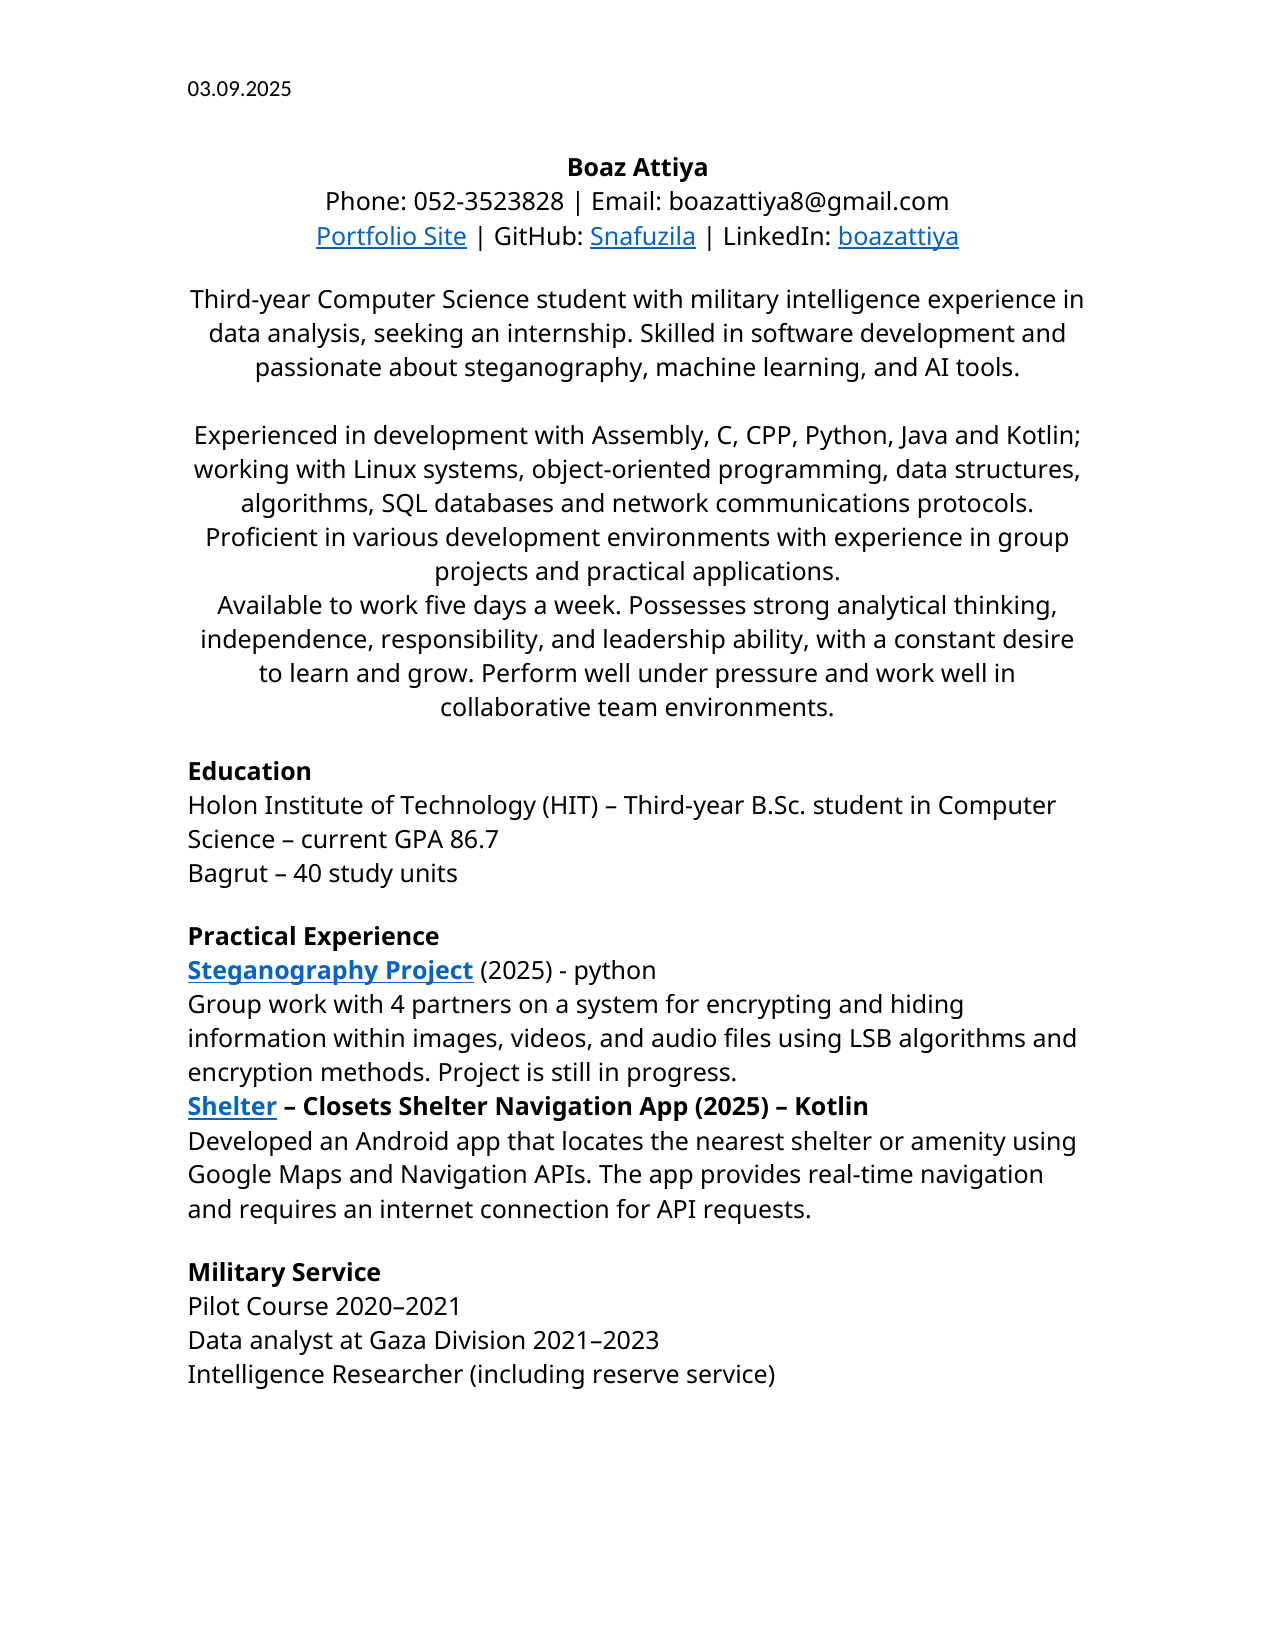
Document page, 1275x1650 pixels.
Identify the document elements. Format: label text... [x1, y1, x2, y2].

text Education Holon Institute of Technology (HIT) – Third-year B.Sc. student in Computer Science – current GPA 86.7 Bagrut – 40 study units [187, 753, 1087, 889]
text Military Service Pilot Course 2020–2021 Data analyst at Gaza Division 2021–2023 Intelligence Researcher (including reserve service) [187, 1254, 1087, 1391]
text Practical Experience Steganography Project (2025) - python Group work with 4 partners on a system for encrypting and hiding information within images, videos, and audio files using LSB algorithms and encryption methods. Project is still in progress. Shelter – Closets Shelter Navigation App (2025) – Kotlin Developed an Android app that locates the nearest shelter or amenity using Google Maps and Navigation APIs. The app provides real-time navigation and requires an internet connection for API requests. [187, 919, 1087, 1225]
text Boaz Attiya Phone: 052-3523828 | Email: boazattiya8@gmail.com Portfolio Site | GitHub: Snafuzila | LinkedIn: boazattiya [187, 150, 1087, 252]
text Third-year Computer Science student with military intelligence experience in data analysis, seeking an internship. Skilled in software development and passionate about steganography, machine learning, and AI tools. Experienced in development with Assembly, C, CPP, Python, Java and Kotlin; working with Linux systems, object-oriented programming, data structures, algorithms, SQL databases and network communications protocols. Proficient in various development environments with experience in group projects and practical applications. Available to work five days a week. Possesses strong analytical thinking, independence, responsibility, and leadership ability, with a constant desire to learn and grow. Perform well under pressure and work well in collaborative team environments. [187, 281, 1087, 724]
